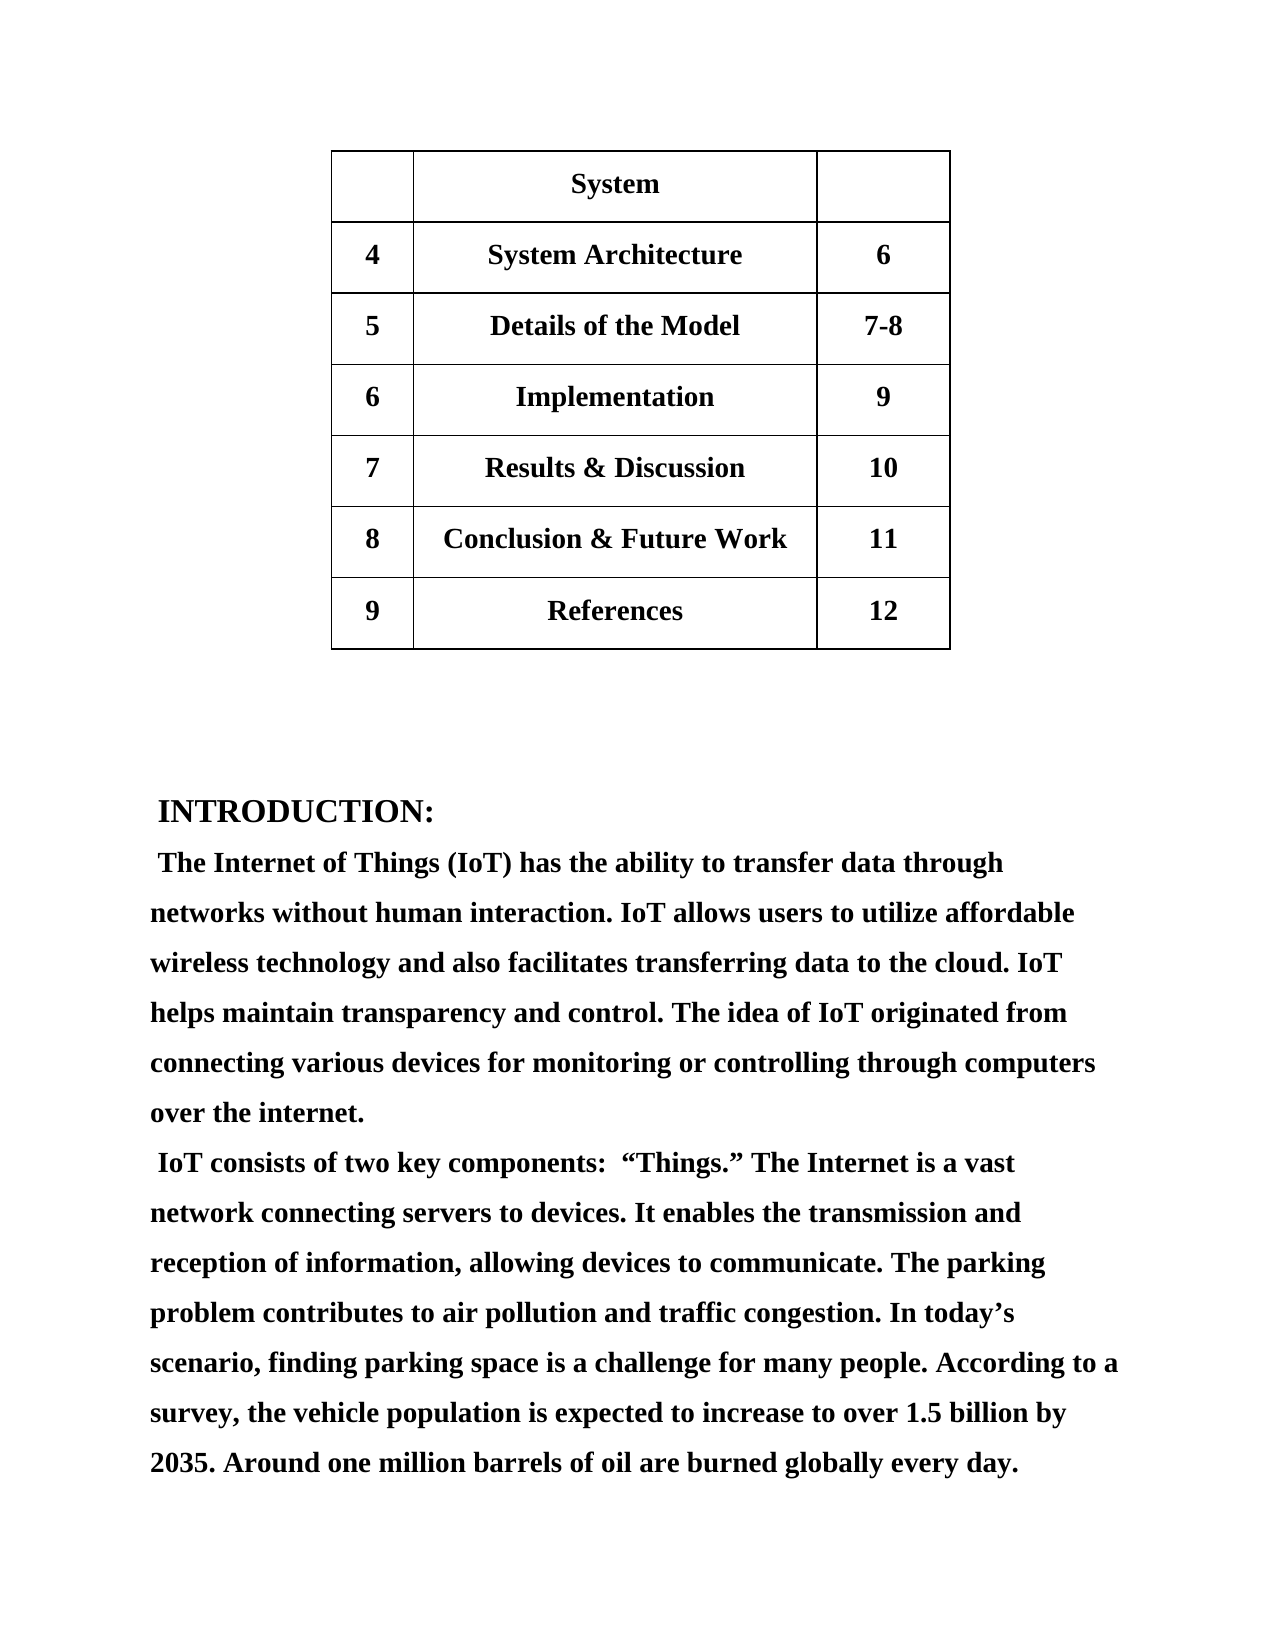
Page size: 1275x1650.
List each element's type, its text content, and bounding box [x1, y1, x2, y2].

table_cell 6 [332, 365, 413, 434]
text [150, 783, 1125, 1483]
table_cell 7-8 [818, 294, 949, 363]
table_cell 9 [818, 365, 949, 434]
table_cell 4 [332, 223, 413, 292]
table_cell 9 [332, 578, 413, 648]
table_cell Implementation [414, 365, 816, 434]
table_cell Conclusion & Future Work [414, 507, 816, 577]
table_cell References [414, 578, 816, 648]
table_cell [414, 152, 816, 221]
table_cell Results & Discussion [414, 436, 816, 506]
table_cell 10 [818, 436, 949, 506]
table_cell 5 [332, 294, 413, 363]
table_cell System Architecture [414, 223, 816, 292]
table_cell Details of the Model [414, 294, 816, 363]
table_cell 12 [818, 578, 949, 648]
table_cell 3 [332, 152, 413, 221]
table_cell 6 [818, 223, 949, 292]
table_cell 8 [332, 507, 413, 577]
table_cell 11 [818, 507, 949, 577]
table_cell 7 [332, 436, 413, 506]
table_cell 5 [818, 152, 949, 221]
